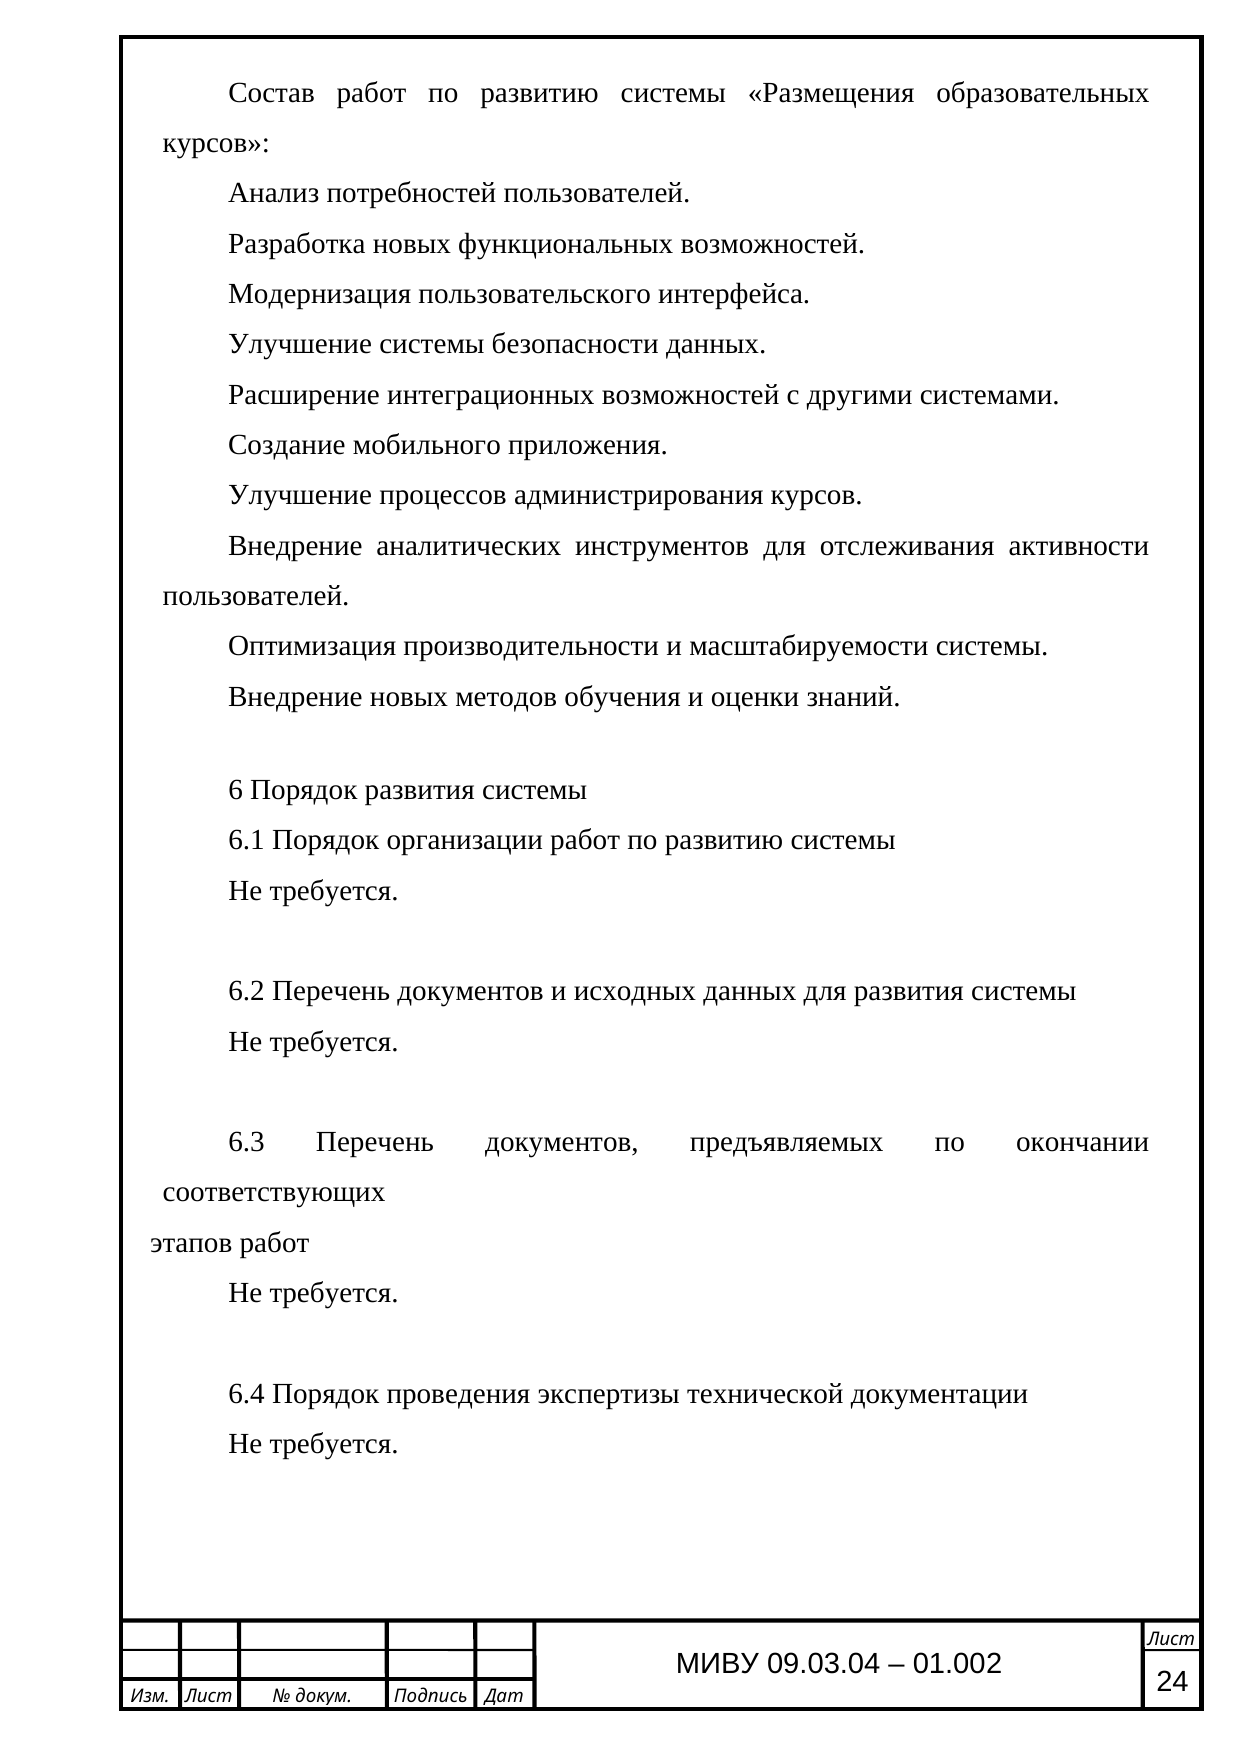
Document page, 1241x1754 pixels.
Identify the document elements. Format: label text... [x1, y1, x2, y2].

text Создание мобильного приложения. [162, 427, 1150, 461]
text 6.3 Перечень документов, предъявляемых по окончании соответствующих [162, 1124, 1150, 1208]
text Расширение интеграционных возможностей с другими системами. [162, 377, 1150, 410]
text Состав работ по развитию системы «Размещения образовательных курсов»: [162, 75, 1150, 159]
text Не требуется. [162, 1275, 1150, 1309]
text этапов работ [150, 1225, 1150, 1258]
text Внедрение новых методов обучения и оценки знаний. [162, 679, 1150, 712]
text Улучшение системы безопасности данных. [162, 326, 1150, 360]
text Оптимизация производительности и масштабируемости системы. [162, 628, 1150, 662]
text 6.4 Порядок проведения экспертизы технической документации [162, 1376, 1150, 1409]
text Внедрение аналитических инструментов для отслеживания активности пользователей. [162, 528, 1150, 612]
text Улучшение процессов администрирования курсов. [162, 477, 1150, 511]
text Модернизация пользовательского интерфейса. [162, 276, 1150, 310]
text Не требуется. [162, 1426, 1150, 1460]
text 6 Порядок развития системы [162, 772, 1150, 806]
text Не требуется. [162, 873, 1150, 906]
text Разработка новых функциональных возможностей. [162, 226, 1150, 259]
text Анализ потребностей пользователей. [162, 176, 1150, 209]
text 6.2 Перечень документов и исходных данных для развития системы [162, 973, 1150, 1007]
text Не требуется. [162, 1024, 1150, 1057]
text 6.1 Порядок организации работ по развитию системы [162, 822, 1150, 856]
